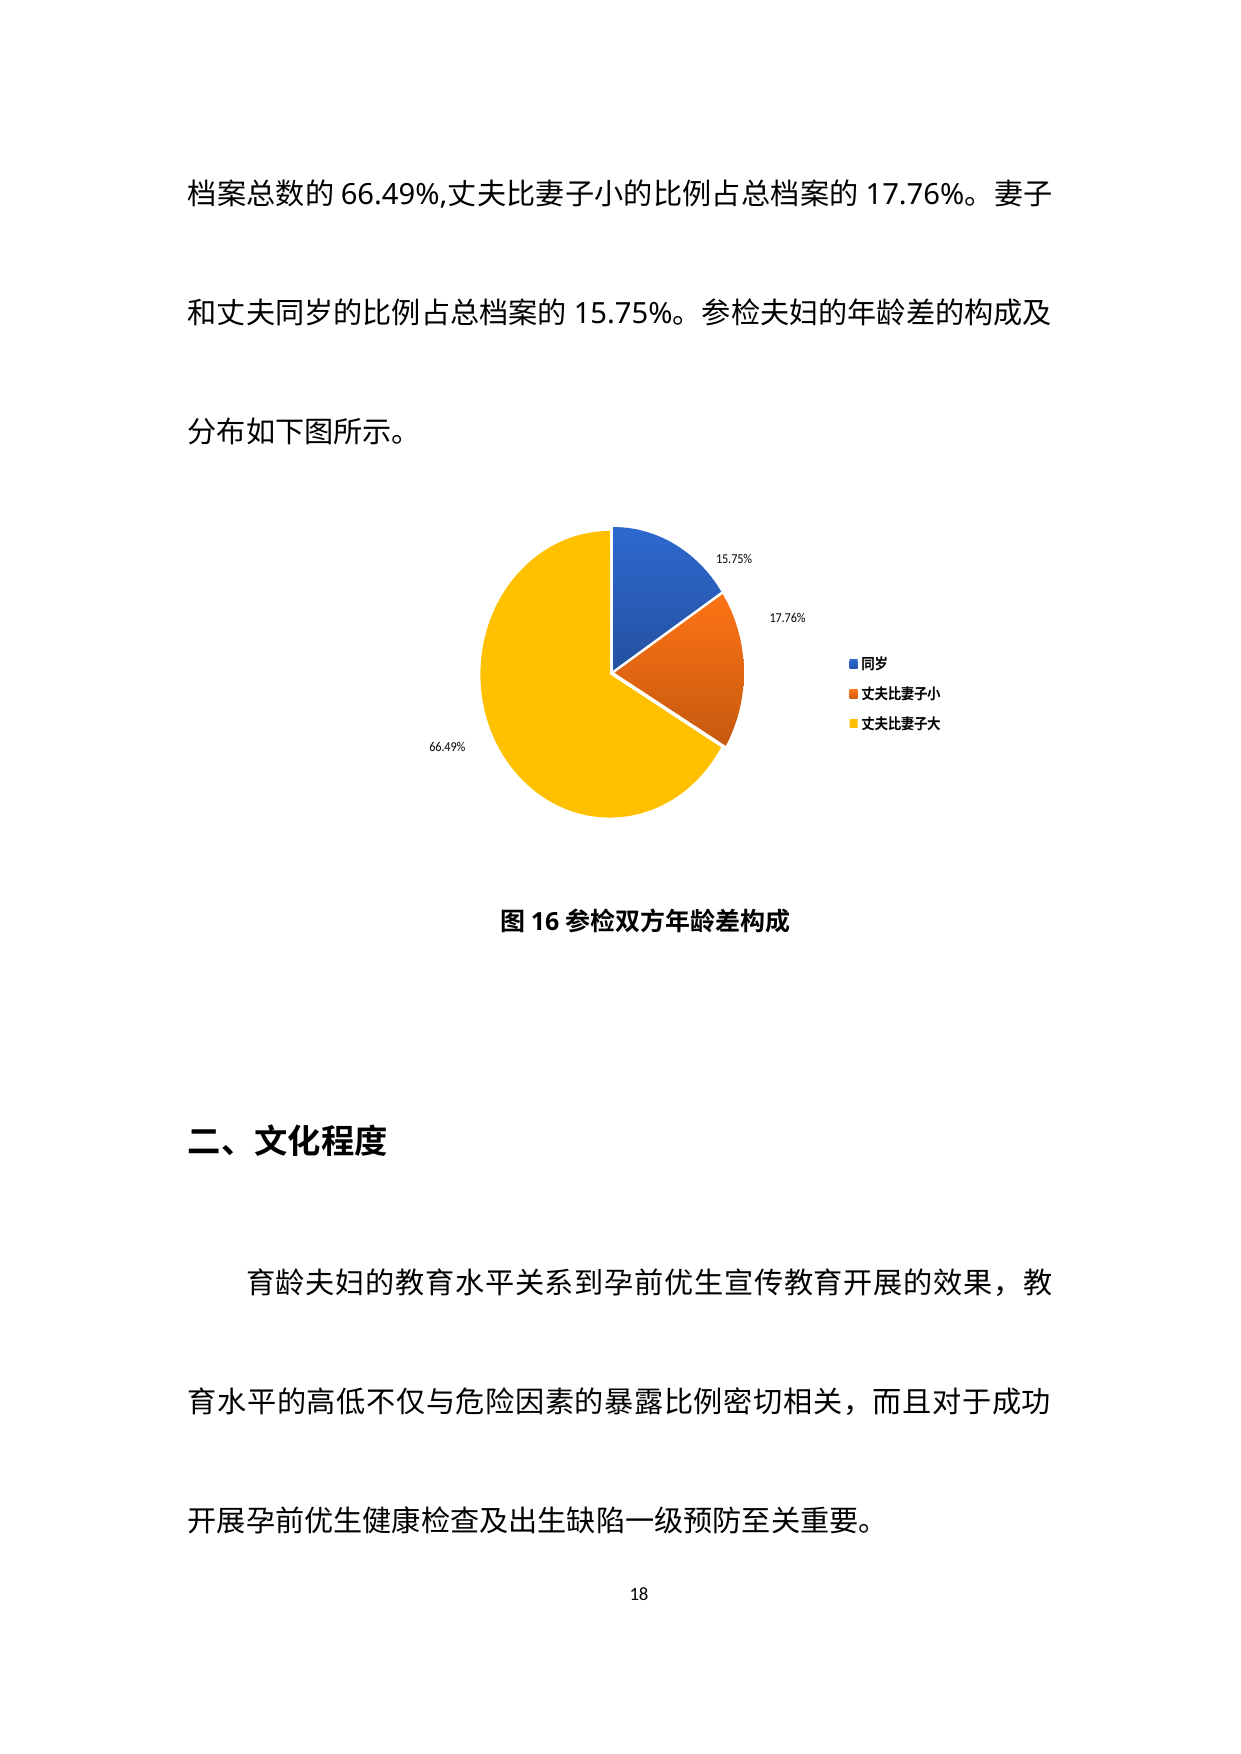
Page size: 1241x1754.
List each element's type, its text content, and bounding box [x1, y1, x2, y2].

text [187, 152, 1053, 469]
text 图 16 参检双方年龄差构成 [187, 899, 1053, 939]
text 育龄夫妇的教育水平关系到孕前优生宣传教育开展的效果，教育水平的高低不仅与危险因素的暴露比例密切相关，而且对于成功开展孕前优生健康检查及出生缺陷一级预防至关重要。 [187, 1241, 1053, 1558]
subtitle 二、文化程度 [187, 1099, 1053, 1179]
